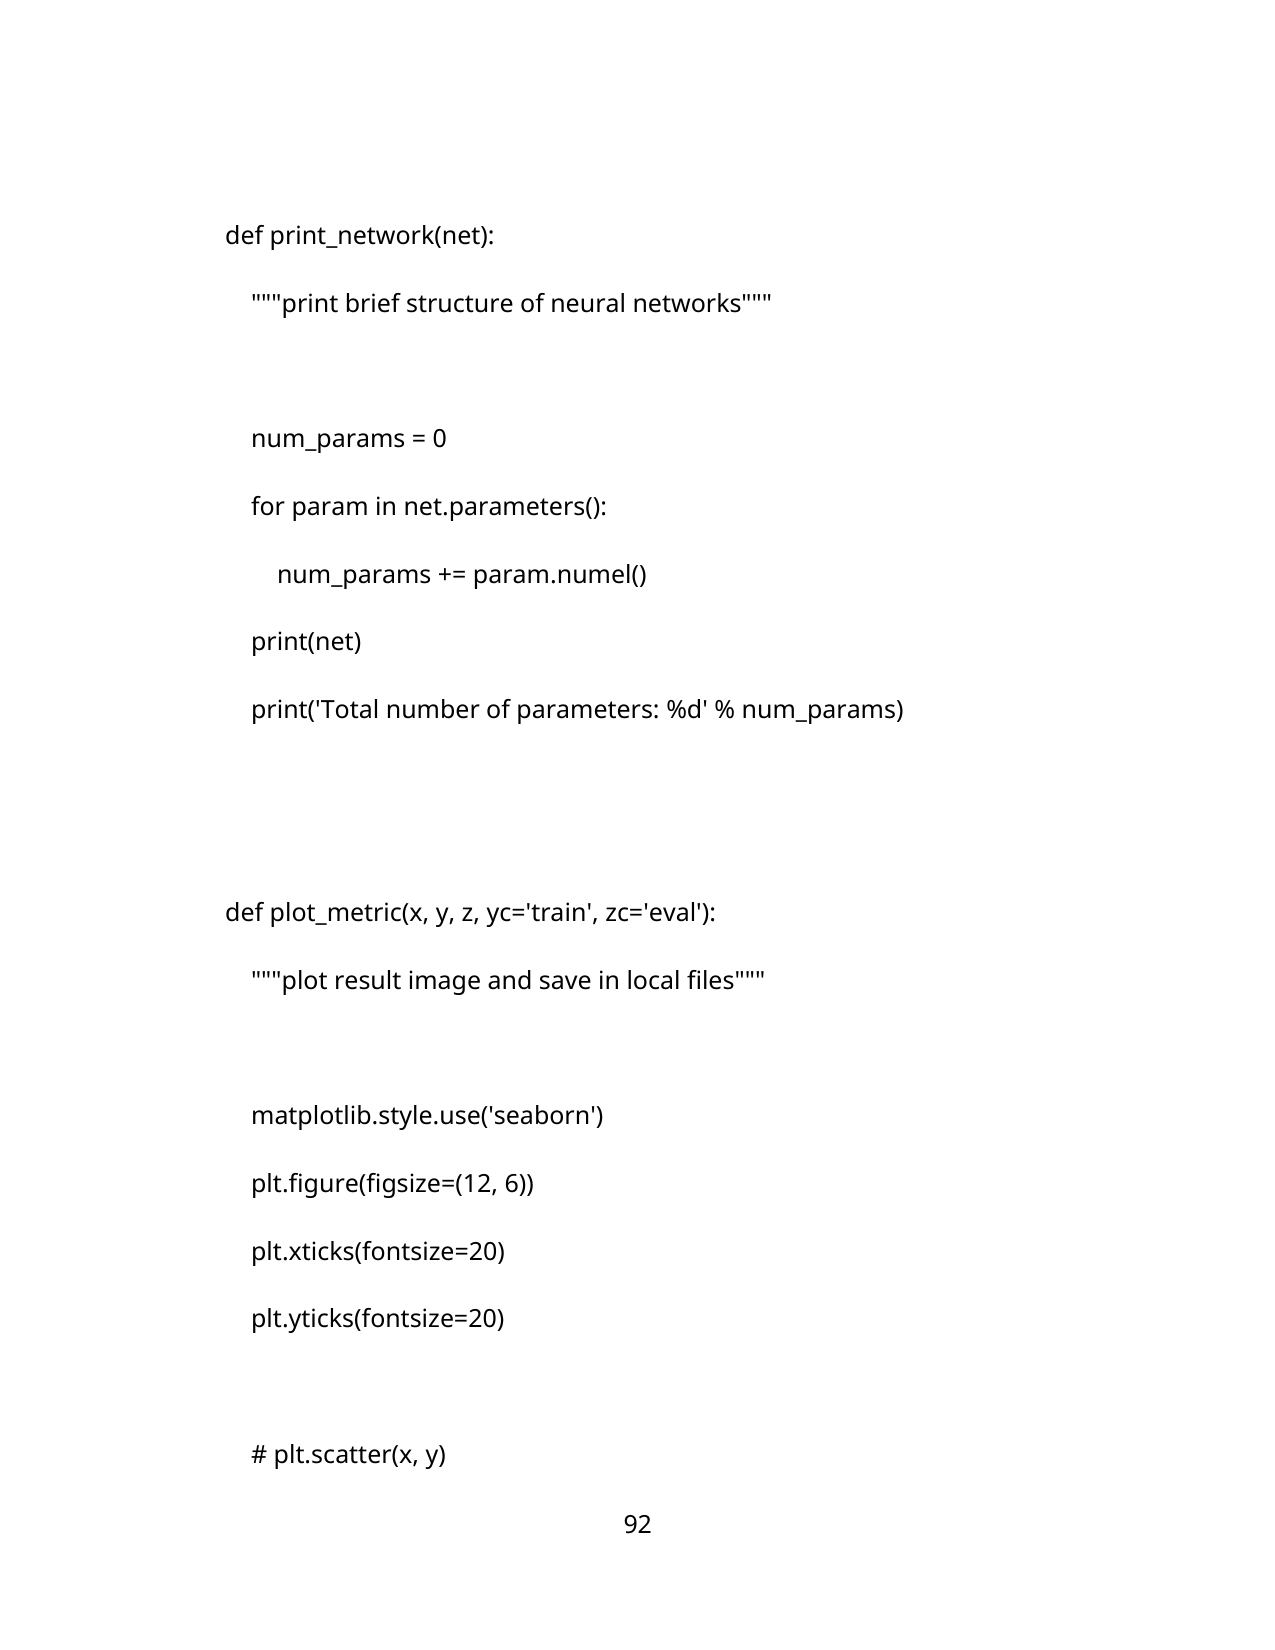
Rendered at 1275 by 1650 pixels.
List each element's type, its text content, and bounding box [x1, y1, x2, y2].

text plt.yticks(fontsize=20) [225, 1301, 1125, 1335]
text # plt.scatter(x, y) [225, 1436, 1125, 1471]
text num_params = 0 [225, 421, 1125, 455]
text print('Total number of parameters: %d' % num_params) [225, 692, 1125, 726]
text """print brief structure of neural networks""" [225, 285, 1125, 319]
text plt.figure(figsize=(12, 6)) [225, 1166, 1125, 1200]
text def print_network(net): [225, 218, 1125, 252]
text print(net) [225, 624, 1125, 658]
text for param in net.parameters(): [225, 488, 1125, 523]
text num_params += param.numel() [225, 556, 1125, 590]
text """plot result image and save in local files""" [225, 962, 1125, 997]
text def plot_metric(x, y, z, yc='train', zc='eval'): [225, 895, 1125, 929]
text matplotlib.style.use('seaborn') [225, 1098, 1125, 1132]
text plt.xticks(fontsize=20) [225, 1233, 1125, 1267]
